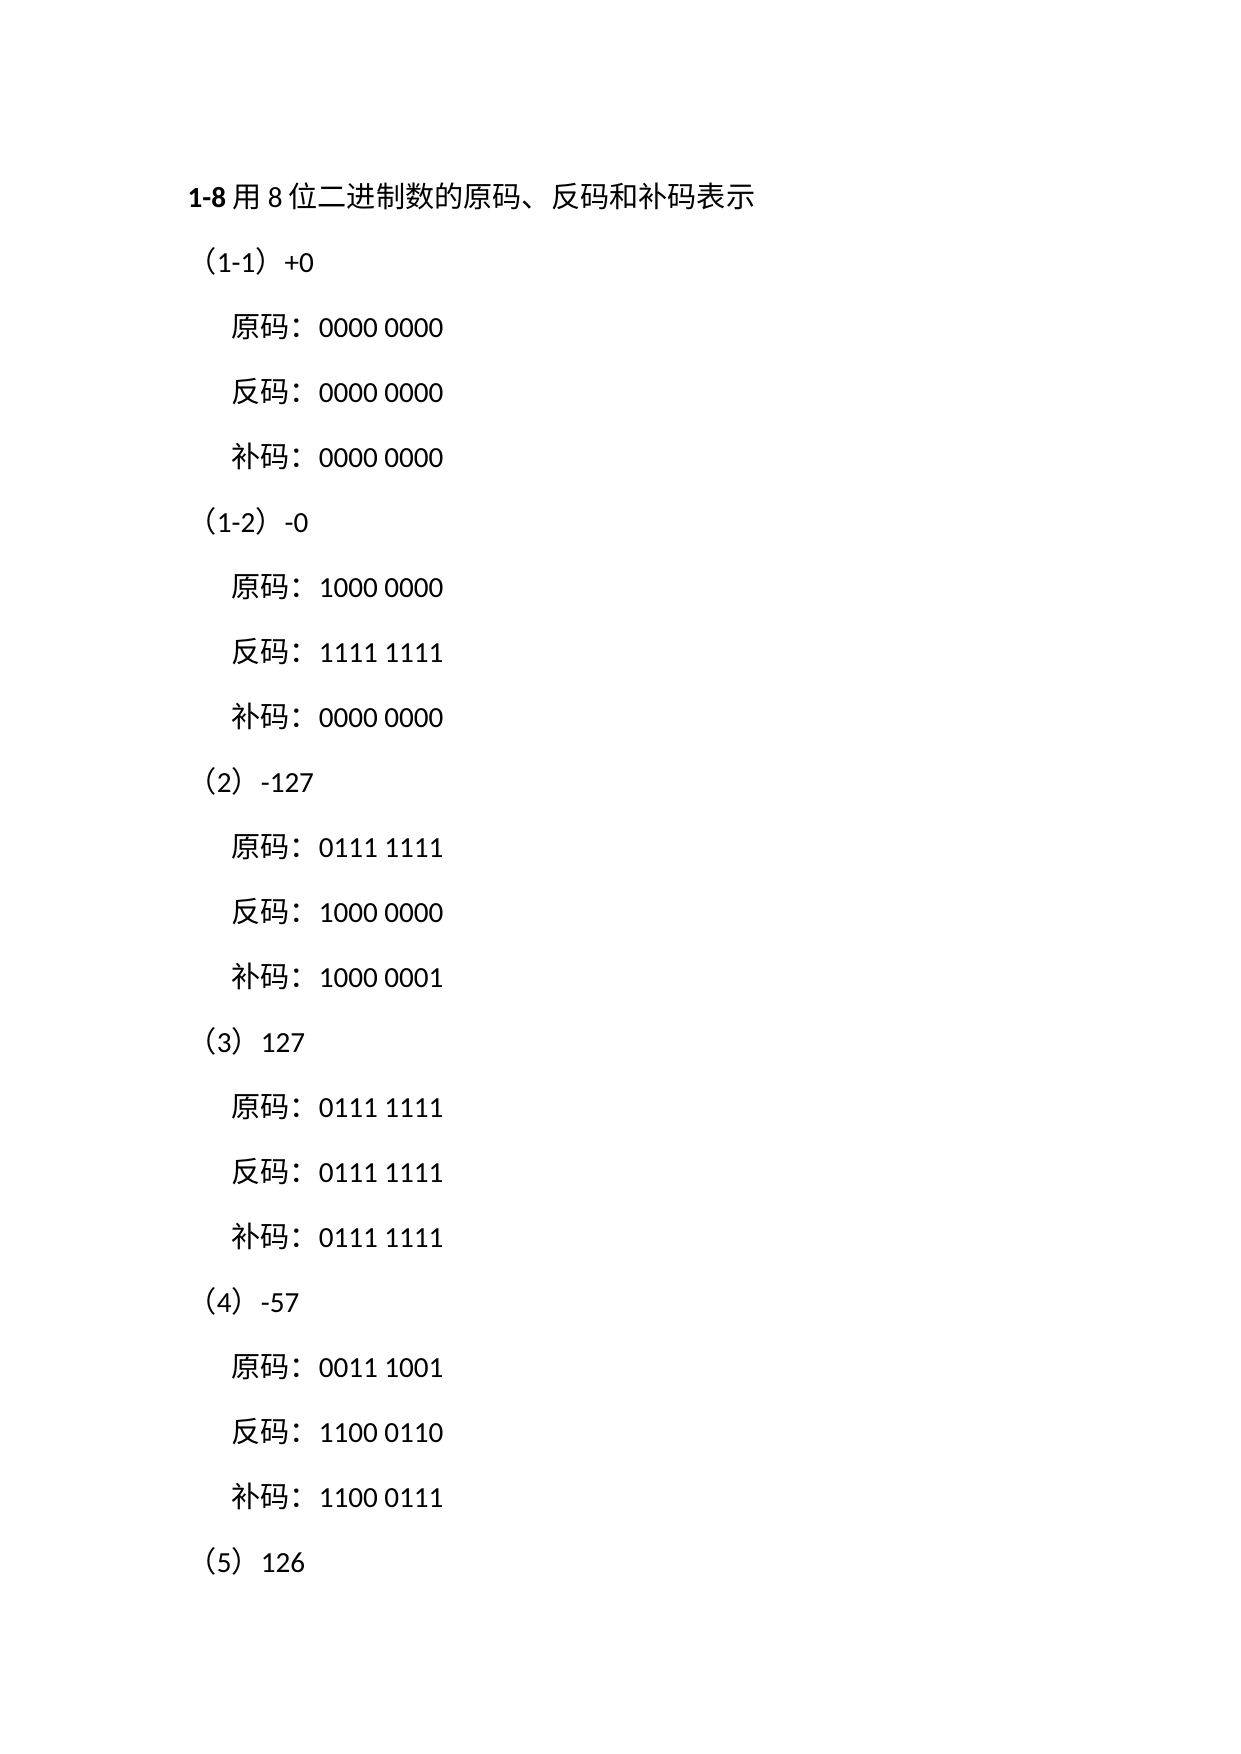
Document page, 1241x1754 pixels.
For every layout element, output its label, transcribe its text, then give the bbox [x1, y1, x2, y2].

text 原码：0011 1001 [187, 1332, 1053, 1397]
list -127 [187, 747, 1053, 812]
text 反码：0111 1111 [187, 1137, 1053, 1202]
text 原码：0000 0000 [187, 292, 1053, 357]
text 补码：0111 1111 [187, 1202, 1053, 1267]
list 126 [187, 1527, 1053, 1592]
text 反码：1111 1111 [187, 617, 1053, 682]
text 补码：1100 0111 [187, 1462, 1053, 1527]
text 补码：0000 0000 [187, 422, 1053, 487]
text 反码：1100 0110 [187, 1397, 1053, 1462]
text （1-2）-0 [187, 487, 1053, 552]
text 补码：0000 0000 [187, 682, 1053, 747]
text 反码：1000 0000 [187, 877, 1053, 942]
list -57 [187, 1267, 1053, 1332]
text 反码：0000 0000 [187, 357, 1053, 422]
text 原码：0111 1111 [187, 812, 1053, 877]
text 原码：0111 1111 [187, 1072, 1053, 1137]
text （1-1）+0 [187, 227, 1053, 292]
text 补码：1000 0001 [187, 942, 1053, 1007]
text 1-8 用8位二进制数的原码、反码和补码表示 [187, 162, 1053, 227]
text 原码：1000 0000 [187, 552, 1053, 617]
list 127 [187, 1007, 1053, 1072]
